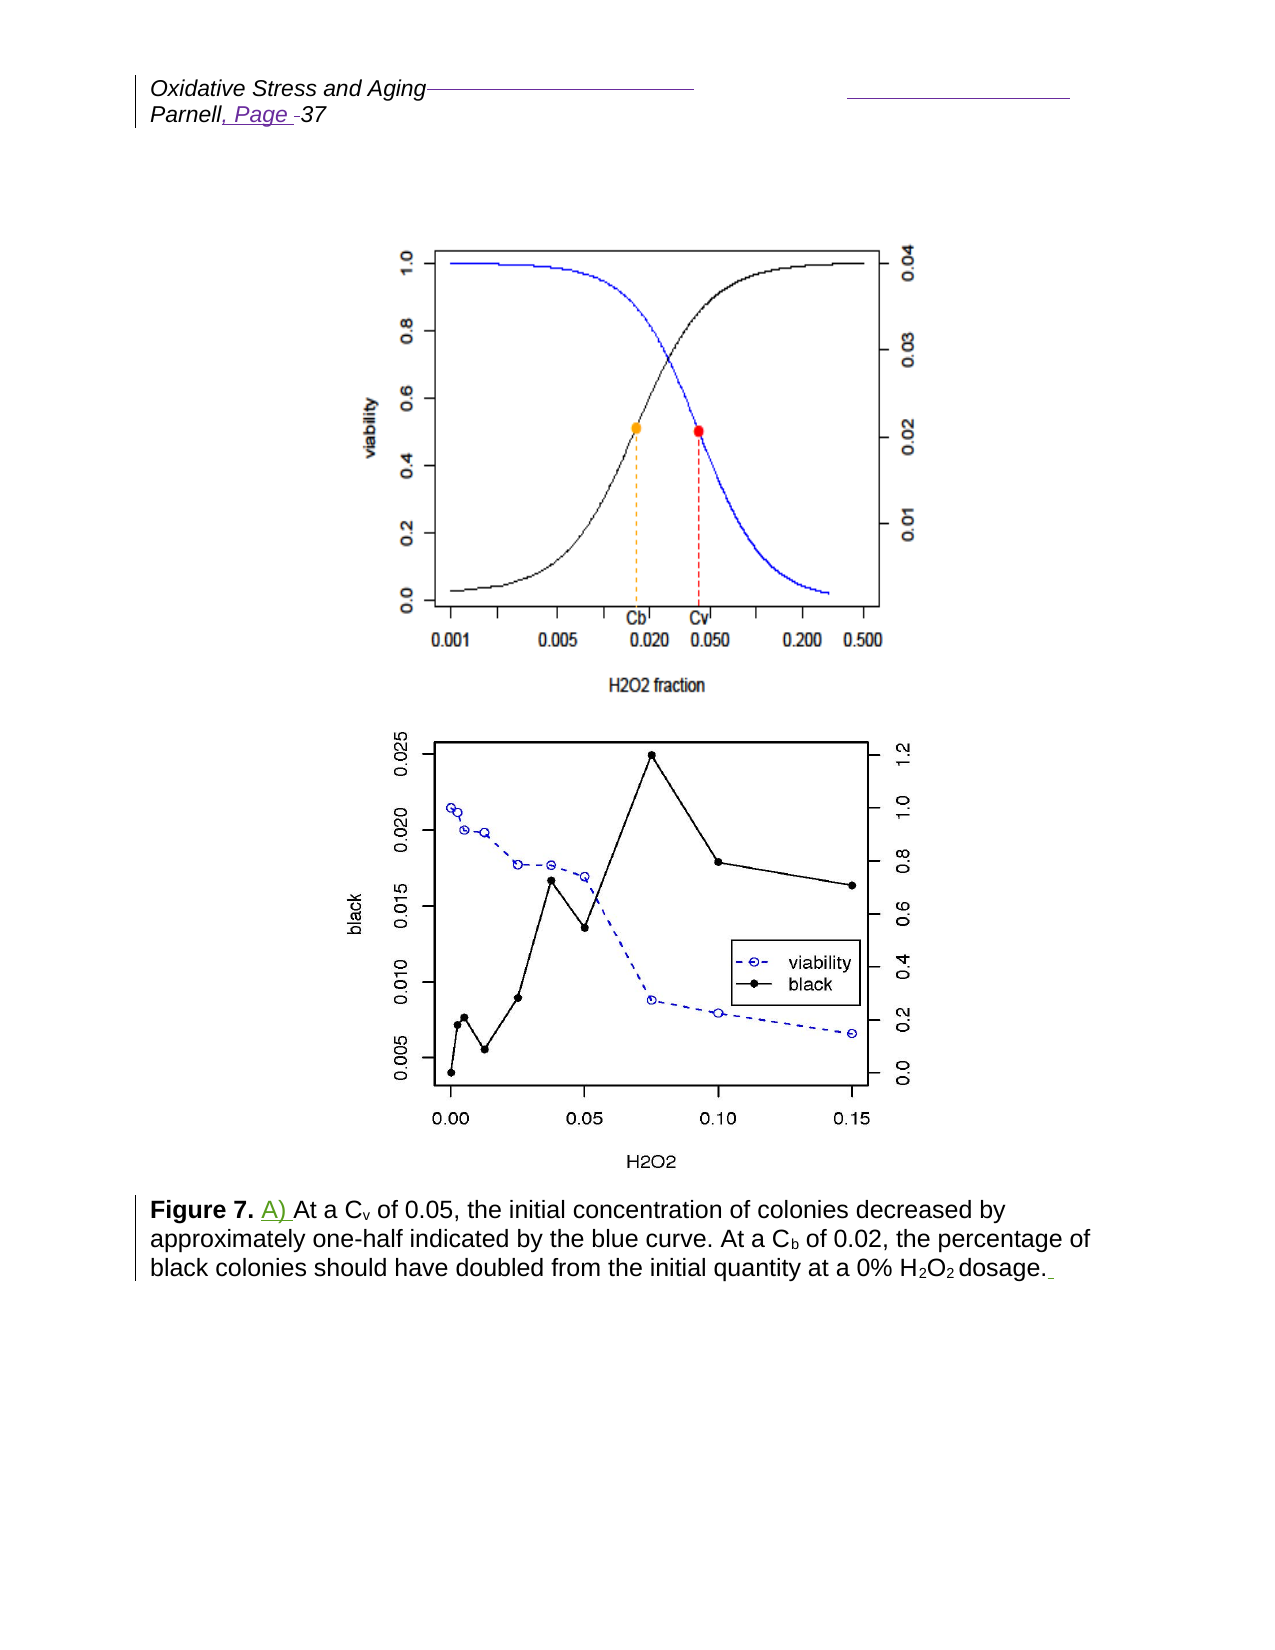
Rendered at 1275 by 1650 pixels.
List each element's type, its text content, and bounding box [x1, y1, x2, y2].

text Figure 7. At a Cv of 0.05, the initial concentration of colonies decreased by approximately one-half indicated by the blue curve. At a Cb of 0.02, the percentage of black colonies should have doubled from the initial quantity at a 0% H2O2 dosage. [150, 156, 1125, 1281]
